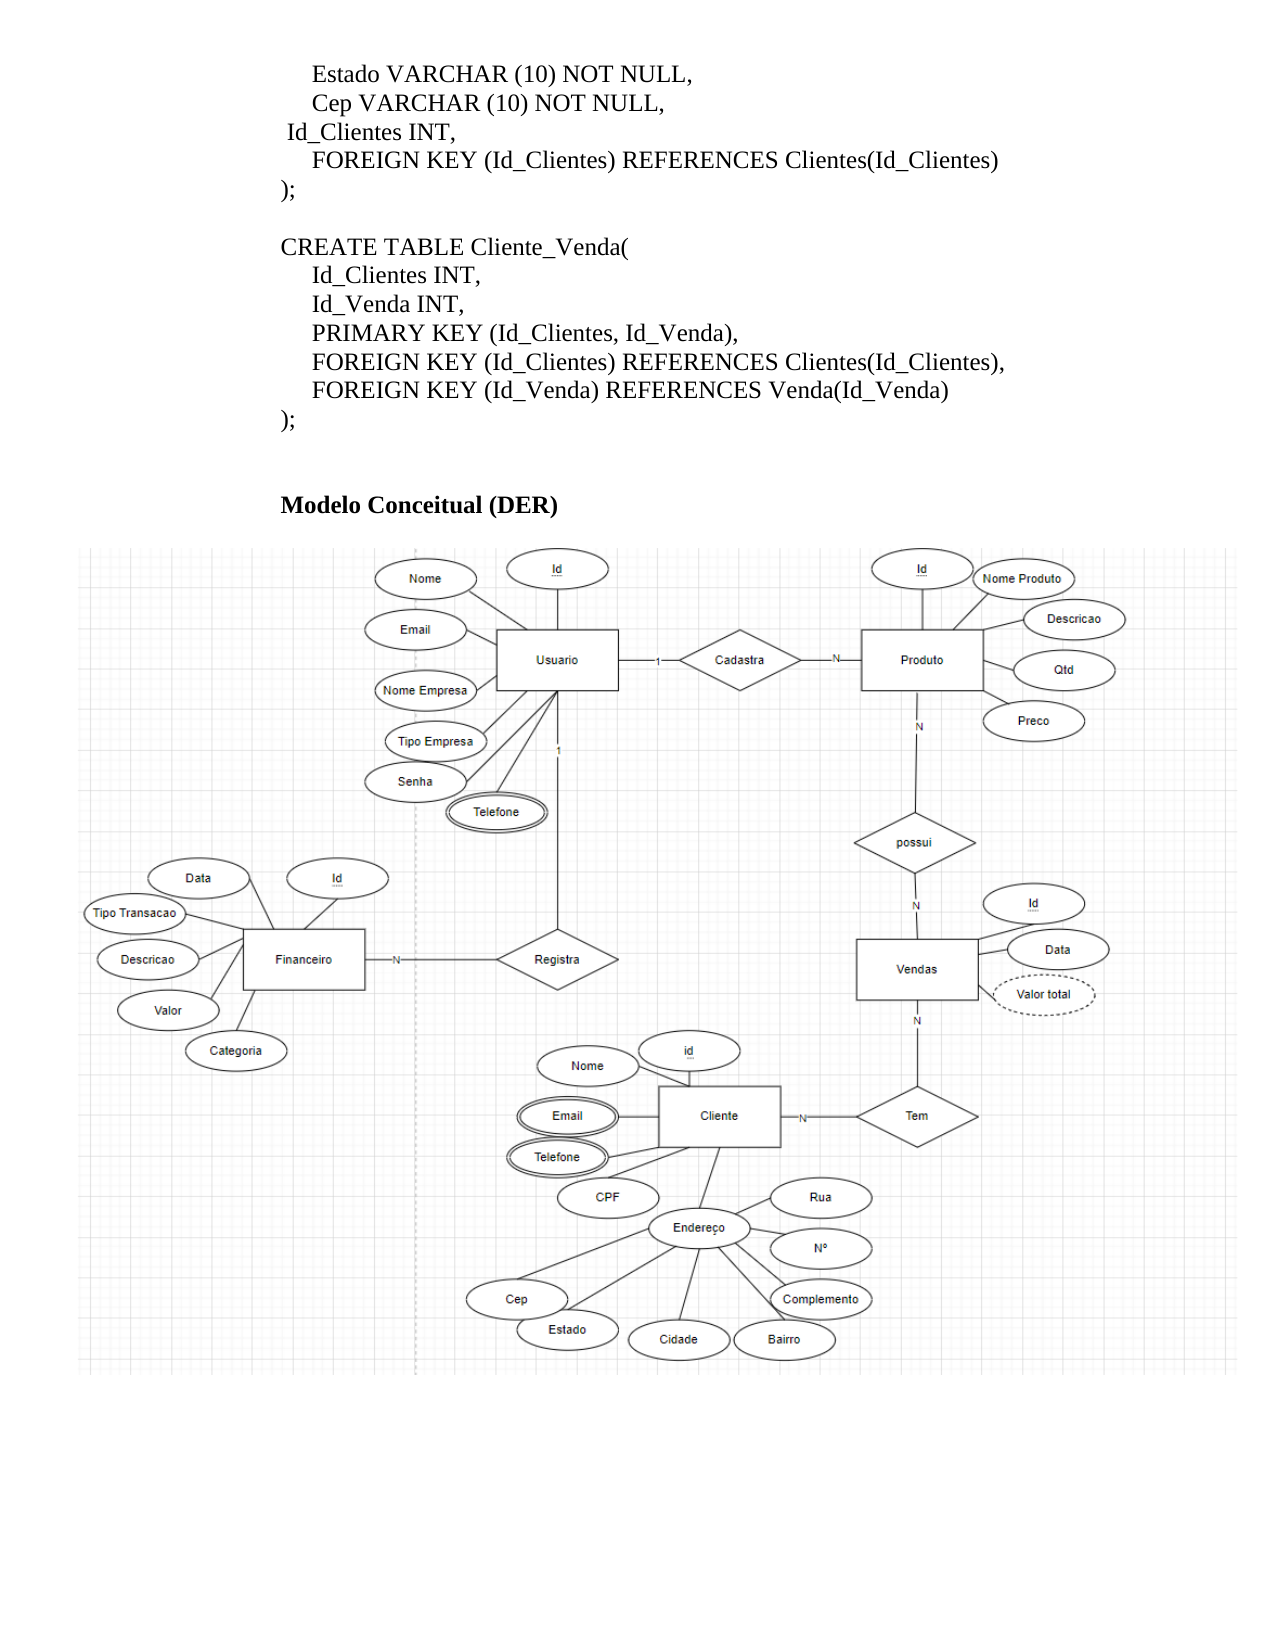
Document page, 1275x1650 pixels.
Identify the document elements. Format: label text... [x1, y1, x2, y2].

text CREATE TABLE Cliente_Venda( [280, 232, 1216, 260]
text Estado VARCHAR (10) NOT NULL, [280, 59, 1216, 88]
text PRIMARY KEY (Id_Clientes, Id_Venda), [280, 318, 1216, 347]
text Modelo Conceitual (DER) [207, 490, 1216, 519]
text FOREIGN KEY (Id_Venda) REFERENCES Venda(Id_Venda) [280, 375, 1216, 404]
text Cep VARCHAR (10) NOT NULL, [280, 88, 1216, 117]
text FOREIGN KEY (Id_Clientes) REFERENCES Clientes(Id_Clientes), [280, 347, 1216, 375]
text ); [280, 404, 1216, 433]
text Id_Clientes INT, [280, 117, 1216, 145]
text ); [280, 174, 1216, 203]
text FOREIGN KEY (Id_Clientes) REFERENCES Clientes(Id_Clientes) [280, 145, 1216, 174]
text Id_Clientes INT, [280, 260, 1216, 289]
text Id_Venda INT, [280, 289, 1216, 318]
